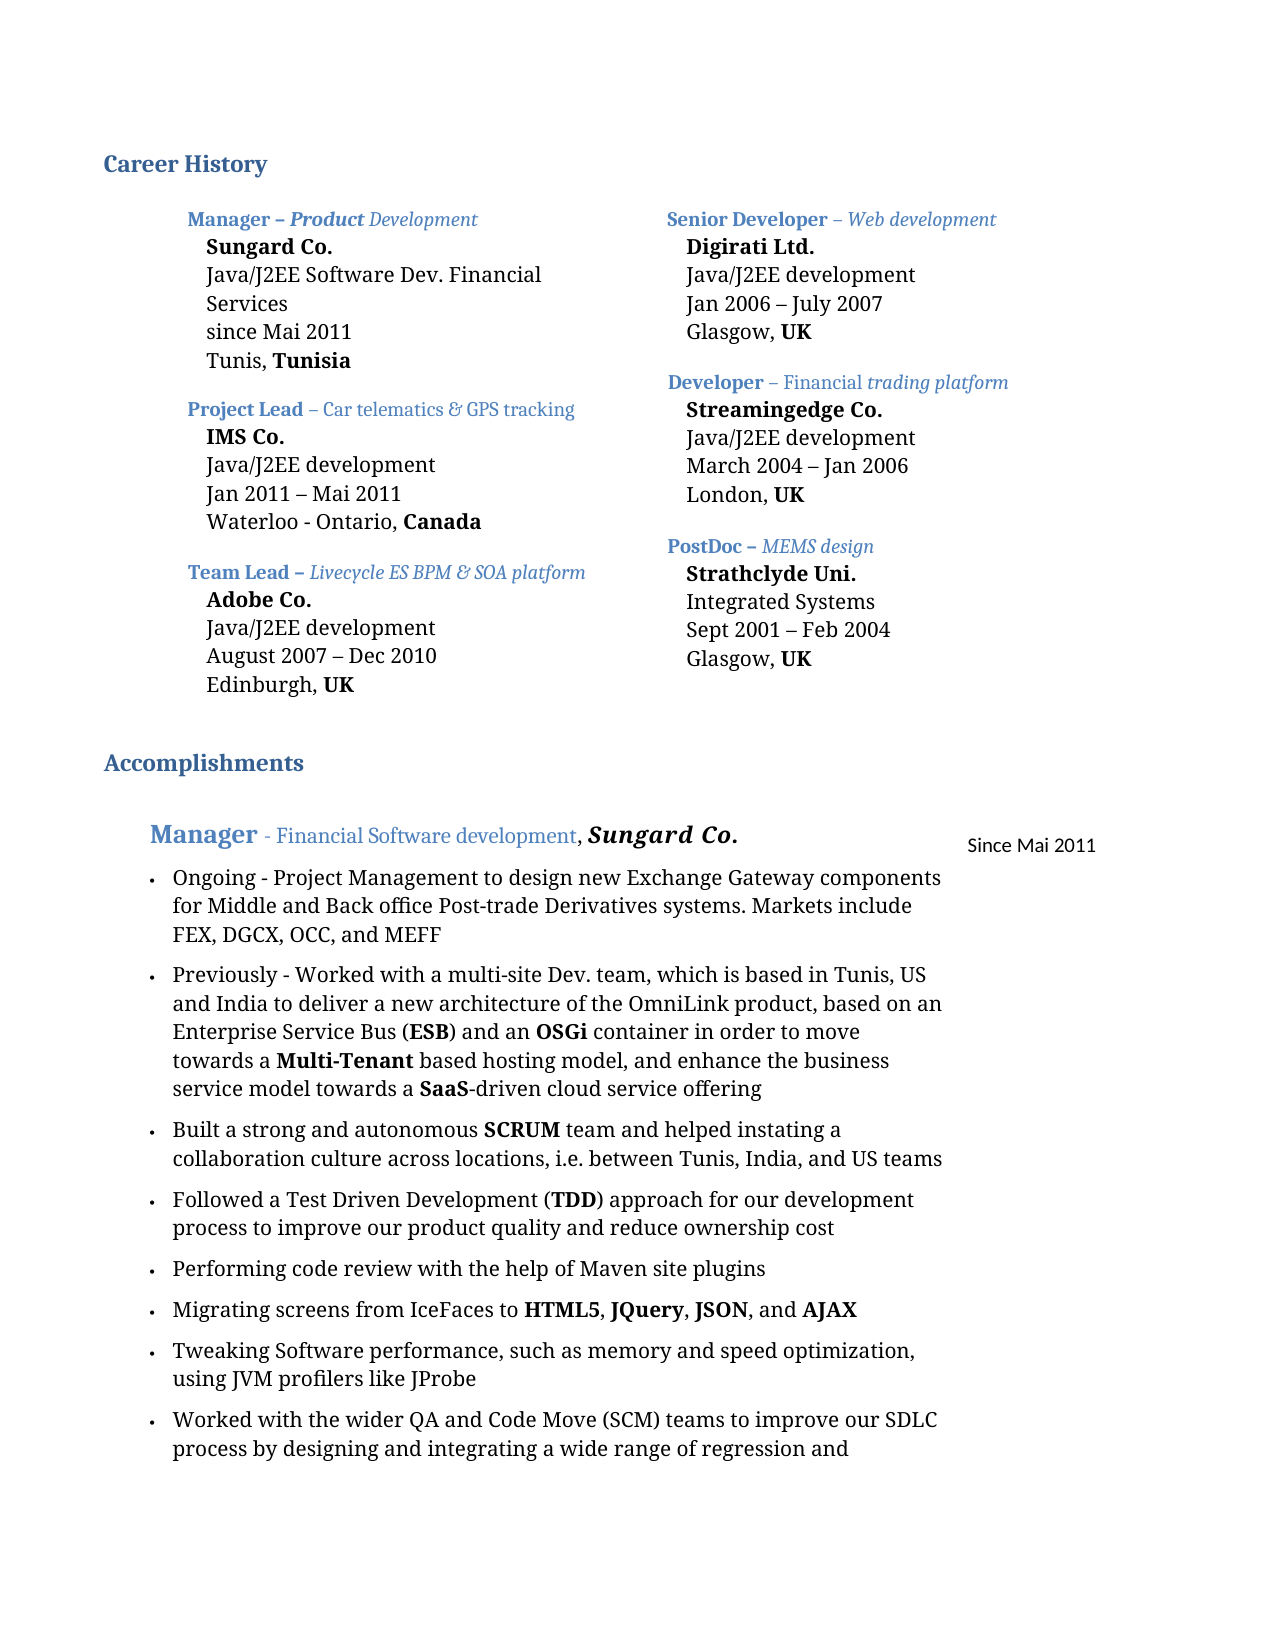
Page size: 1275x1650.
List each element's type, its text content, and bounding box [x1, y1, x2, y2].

subtitle Accomplishments [103, 748, 1125, 777]
table_header Since Mai 2011 [956, 807, 1116, 1462]
table_header Manager – Product Development Sungard Co. Java/J2EE Software Dev. Financial Services since Mai 2011 Tunis, Tunisia Project Lead – Car telematics & GPS tracking IMS Co. Java/J2EE development Jan 2011 – Mai 2011 Waterloo - Ontario, Canada Team Lead – Livecycle ES BPM & SOA platform Adobe Co. Java/J2EE development August 2007 – Dec 2010 Edinburgh, UK [141, 208, 621, 698]
table_header Senior Developer – Web development Digirati Ltd. Java/J2EE development Jan 2006 – July 2007 Glasgow, UK Developer – Financial trading platform Streamingedge Co. Java/J2EE development March 2004 – Jan 2006 London, UK PostDoc – MEMS design Strathclyde Uni. Integrated Systems Sept 2001 – Feb 2004 Glasgow, UK [621, 208, 1102, 698]
subtitle Career History [103, 150, 1125, 179]
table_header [139, 807, 956, 1462]
